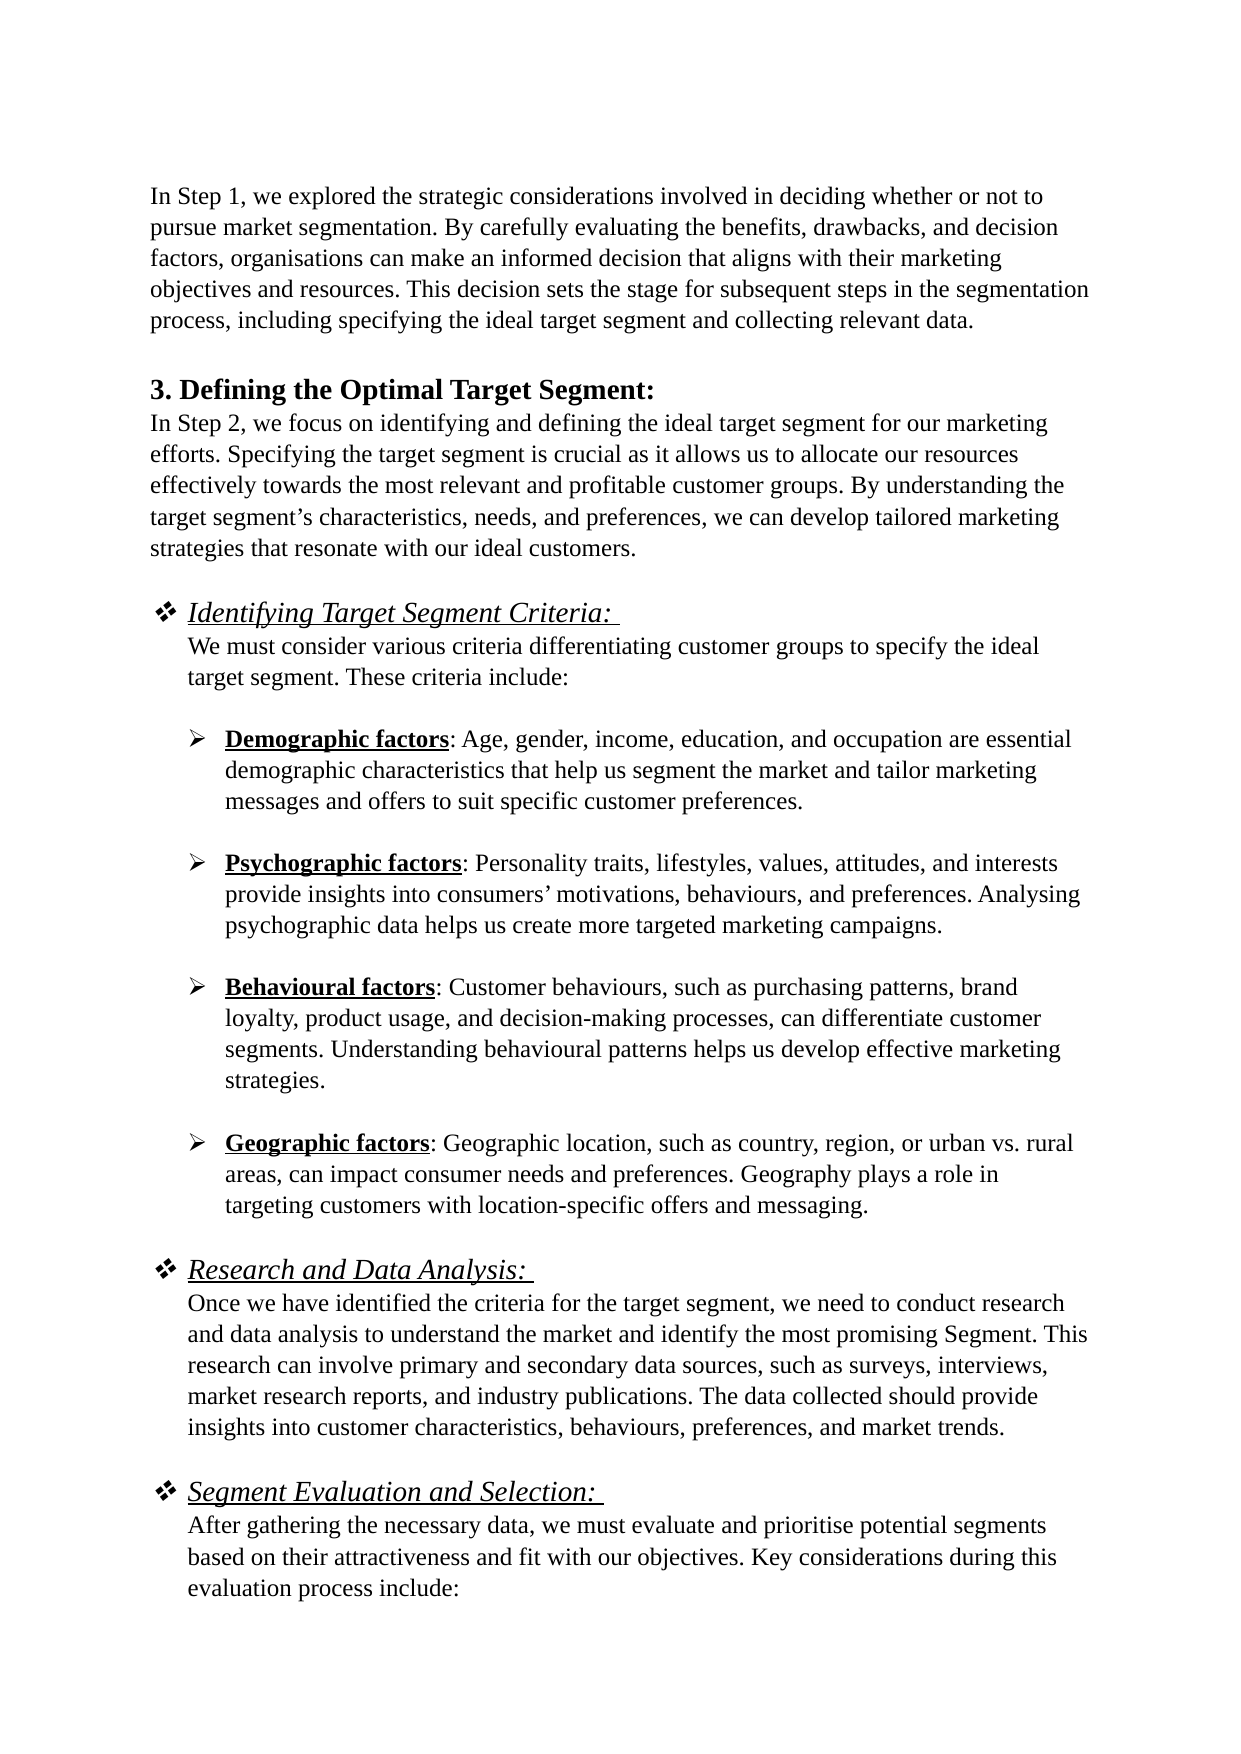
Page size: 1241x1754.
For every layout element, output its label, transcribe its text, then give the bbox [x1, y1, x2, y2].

list Psychographic factors: Personality traits, lifestyles, values, attitudes, and interests provide insights into consumers’ motivations, behaviours, and preferences. Analysing psychographic data helps us create more targeted marketing campaigns. [187, 848, 1090, 939]
list Research and Data Analysis: [150, 1252, 1090, 1286]
list Demographic factors: Age, gender, income, education, and occupation are essential demographic characteristics that help us segment the market and tailor marketing messages and offers to suit specific customer preferences. [187, 724, 1090, 815]
list We must consider various criteria differentiating customer groups to specify the ideal target segment. These criteria include: [187, 631, 1090, 691]
list Geographic factors: Geographic location, such as country, region, or urban vs. rural areas, can impact consumer needs and preferences. Geography plays a role in targeting customers with location-specific offers and messaging. [187, 1128, 1090, 1218]
text In Step 1, we explored the strategic considerations involved in deciding whether or not to pursue market segmentation. By carefully evaluating the benefits, drawbacks, and decision factors, organisations can make an informed decision that aligns with their marketing objectives and resources. This decision sets the stage for subsequent steps in the segmentation process, including specifying the ideal target segment and collecting relevant data. [150, 181, 1090, 334]
list Once we have identified the criteria for the target segment, we need to conduct research and data analysis to understand the market and identify the most promising Segment. This research can involve primary and secondary data sources, such as surveys, interviews, market research reports, and industry publications. The data collected should provide insights into customer characteristics, behaviours, preferences, and market trends. [187, 1288, 1090, 1441]
list After gathering the necessary data, we must evaluate and prioritise potential segments based on their attractiveness and fit with our objectives. Key considerations during this evaluation process include: [187, 1511, 1090, 1601]
list Segment Evaluation and Selection: [150, 1474, 1090, 1508]
text 3. Defining the Optimal Target Segment: [150, 372, 1090, 406]
text In Step 2, we focus on identifying and defining the ideal target segment for our marketing efforts. Specifying the target segment is crucial as it allows us to allocate our resources effectively towards the most relevant and profitable customer groups. By understanding the target segment’s characteristics, needs, and preferences, we can develop tailored marketing strategies that resonate with our ideal customers. [150, 408, 1090, 561]
list Identifying Target Segment Criteria: [150, 595, 1090, 628]
list Behavioural factors: Customer behaviours, such as purchasing patterns, brand loyalty, product usage, and decision-making processes, can differentiate customer segments. Understanding behavioural patterns helps us develop effective marketing strategies. [187, 972, 1090, 1094]
